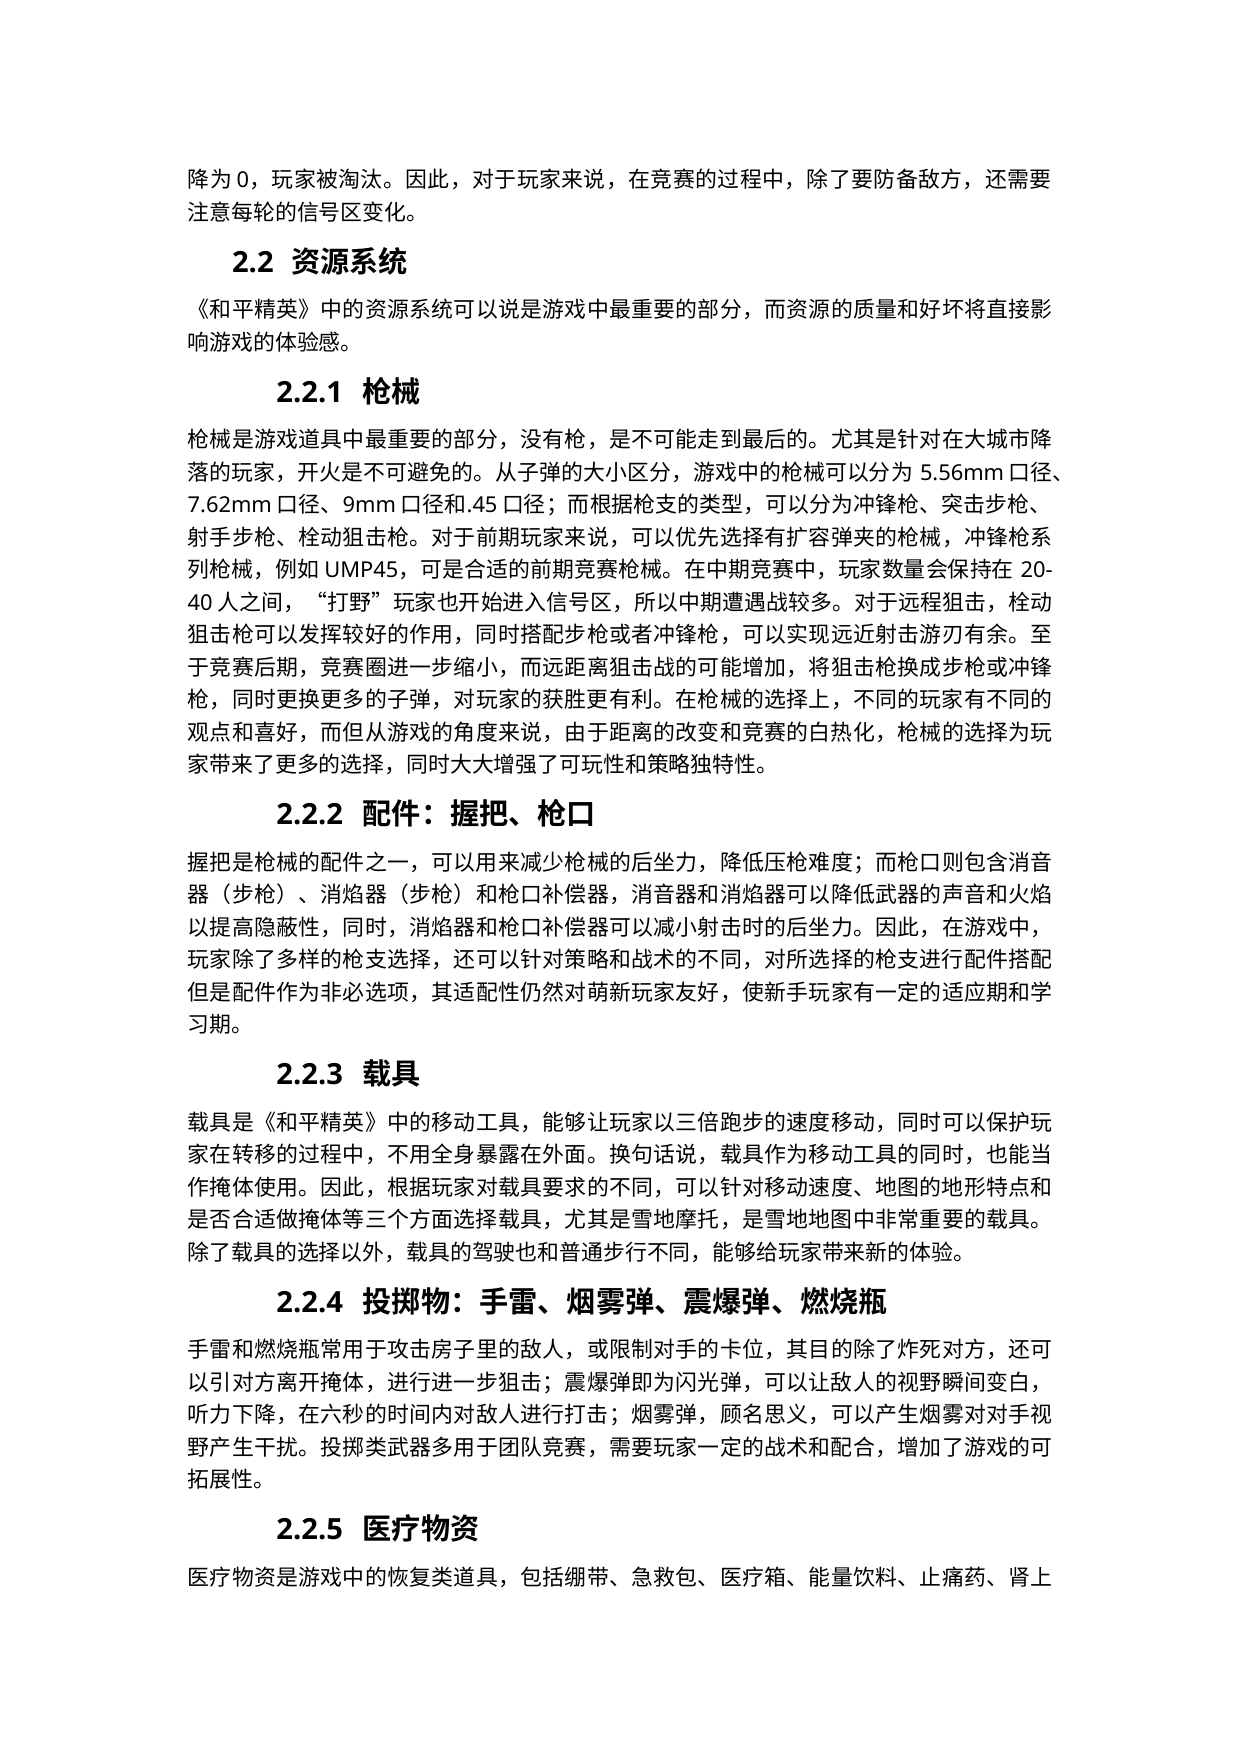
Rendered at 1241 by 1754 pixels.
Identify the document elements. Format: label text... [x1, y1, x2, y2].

list 载具 [276, 1039, 1053, 1104]
list 资源系统 [232, 227, 1053, 292]
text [187, 162, 1053, 227]
text 握把是枪械的配件之一，可以用来减少枪械的后坐力，降低压枪难度；而枪口则包含消音器（步枪）、消焰器（步枪）和枪口补偿器，消音器和消焰器可以降低武器的声音和火焰以提高隐蔽性，同时，消焰器和枪口补偿器可以减小射击时的后坐力。因此，在游戏中，玩家除了多样的枪支选择，还可以针对策略和战术的不同，对所选择的枪支进行配件搭配。但是配件作为非必选项，其适配性仍然对萌新玩家友好，使新手玩家有一定的适应期和学习期。 [187, 844, 1053, 1039]
text 枪械是游戏道具中最重要的部分，没有枪，是不可能走到最后的。尤其是针对在大城市降落的玩家，开火是不可避免的。从子弹的大小区分，游戏中的枪械可以分为5.56mm口径、7.62mm口径、9mm口径和.45口径；而根据枪支的类型，可以分为冲锋枪、突击步枪、射手步枪、栓动狙击枪。对于前期玩家来说，可以优先选择有扩容弹夹的枪械，冲锋枪系列枪械，例如UMP45，可是合适的前期竞赛枪械。在中期竞赛中，玩家数量会保持在20-40人之间，“打野”玩家也开始进入信号区，所以中期遭遇战较多。对于远程狙击，栓动狙击枪可以发挥较好的作用，同时搭配步枪或者冲锋枪，可以实现远近射击游刃有余。至于竞赛后期，竞赛圈进一步缩小，而远距离狙击战的可能增加，将狙击枪换成步枪或冲锋枪，同时更换更多的子弹，对玩家的获胜更有利。在枪械的选择上，不同的玩家有不同的观点和喜好，而但从游戏的角度来说，由于距离的改变和竞赛的白热化，枪械的选择为玩家带来了更多的选择，同时大大增强了可玩性和策略独特性。 [187, 422, 1053, 779]
list 投掷物：手雷、烟雾弹、震爆弹、燃烧瓶 [276, 1267, 1053, 1332]
text 《和平精英》中的资源系统可以说是游戏中最重要的部分，而资源的质量和好坏将直接影响游戏的体验感。 [187, 292, 1053, 357]
list 枪械 [276, 357, 1053, 422]
text 载具是《和平精英》中的移动工具，能够让玩家以三倍跑步的速度移动，同时可以保护玩家在转移的过程中，不用全身暴露在外面。换句话说，载具作为移动工具的同时，也能当作掩体使用。因此，根据玩家对载具要求的不同，可以针对移动速度、地图的地形特点和是否合适做掩体等三个方面选择载具，尤其是雪地摩托，是雪地地图中非常重要的载具。除了载具的选择以外，载具的驾驶也和普通步行不同，能够给玩家带来新的体验。 [187, 1104, 1053, 1267]
text 手雷和燃烧瓶常用于攻击房子里的敌人，或限制对手的卡位，其目的除了炸死对方，还可以引对方离开掩体，进行进一步狙击；震爆弹即为闪光弹，可以让敌人的视野瞬间变白，听力下降，在六秒的时间内对敌人进行打击；烟雾弹，顾名思义，可以产生烟雾对对手视野产生干扰。投掷类武器多用于团队竞赛，需要玩家一定的战术和配合，增加了游戏的可拓展性。 [187, 1332, 1053, 1494]
list 医疗物资 [276, 1494, 1053, 1559]
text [187, 1559, 1053, 1592]
list 配件：握把、枪口 [276, 779, 1053, 844]
